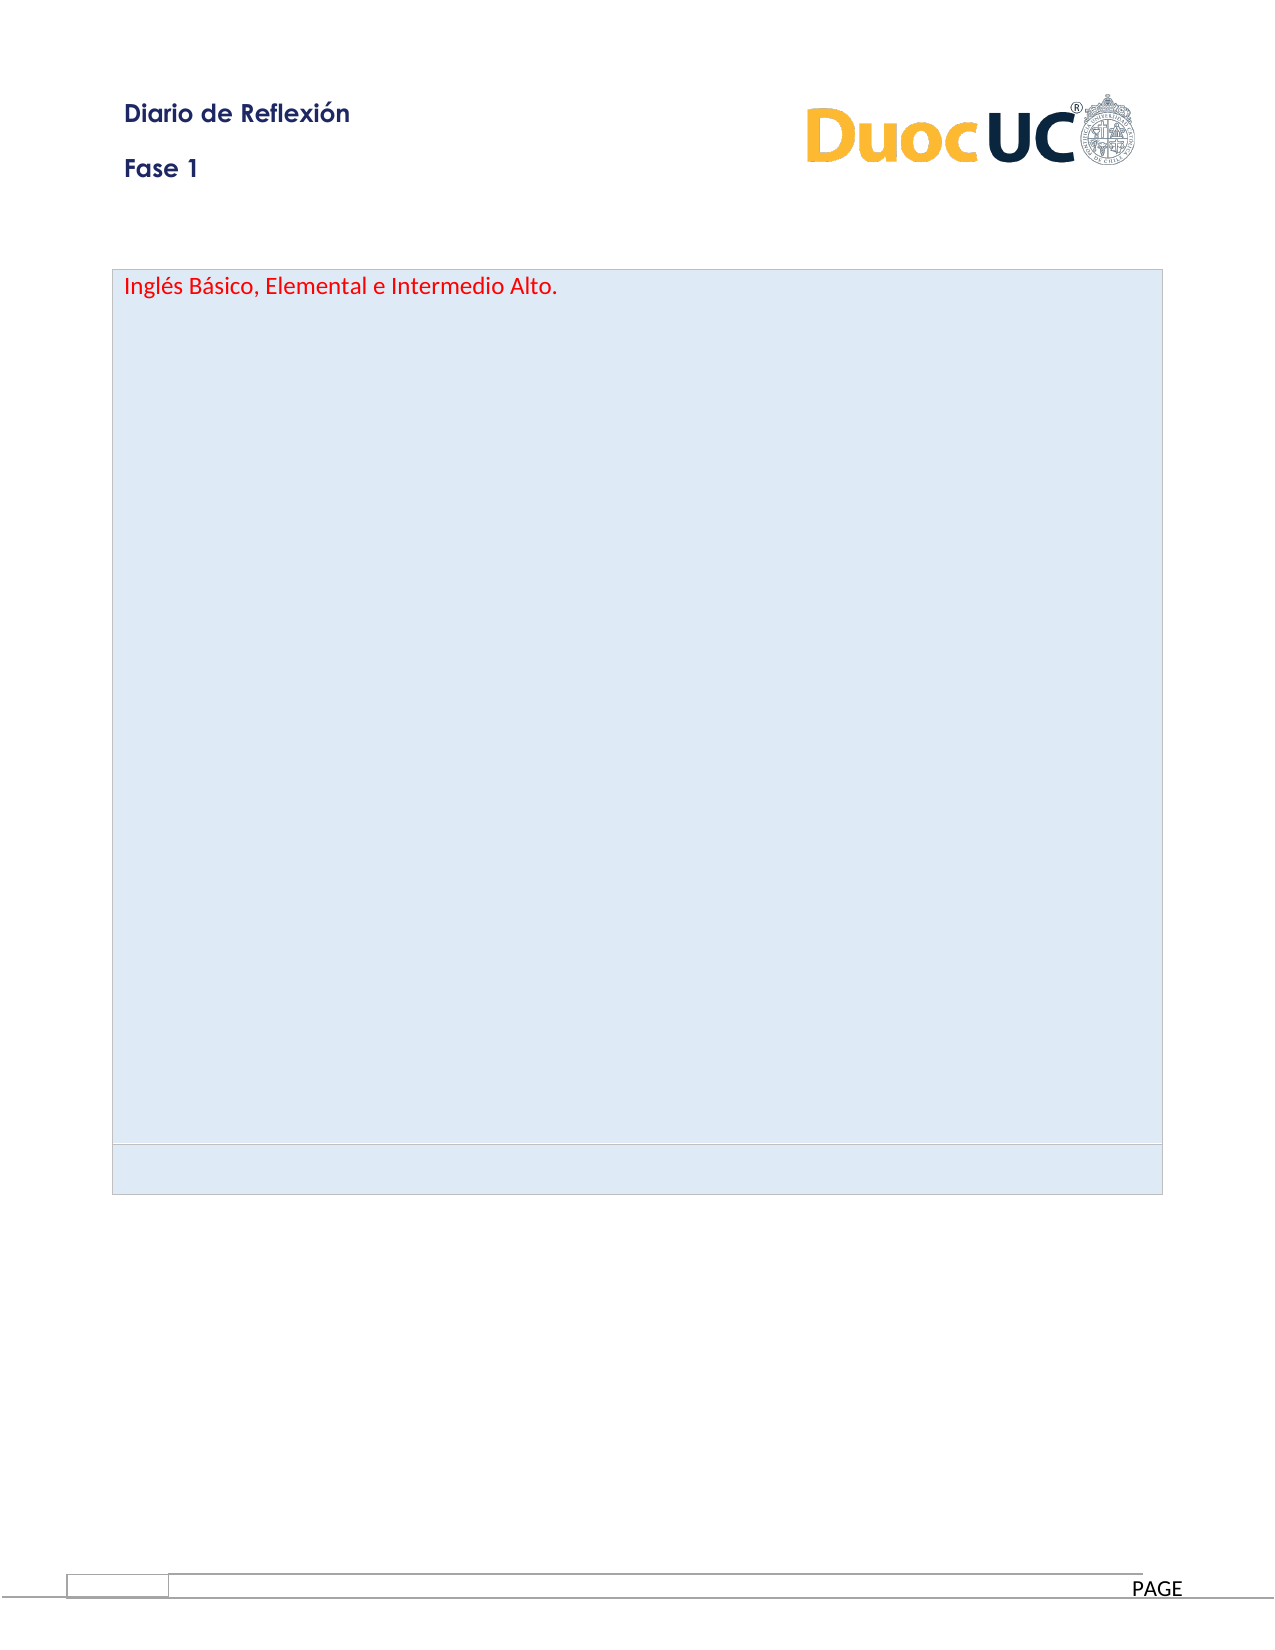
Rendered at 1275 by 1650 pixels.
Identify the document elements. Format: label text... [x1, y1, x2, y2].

table_cell [113, 1145, 1162, 1194]
picture [807, 94, 1135, 165]
